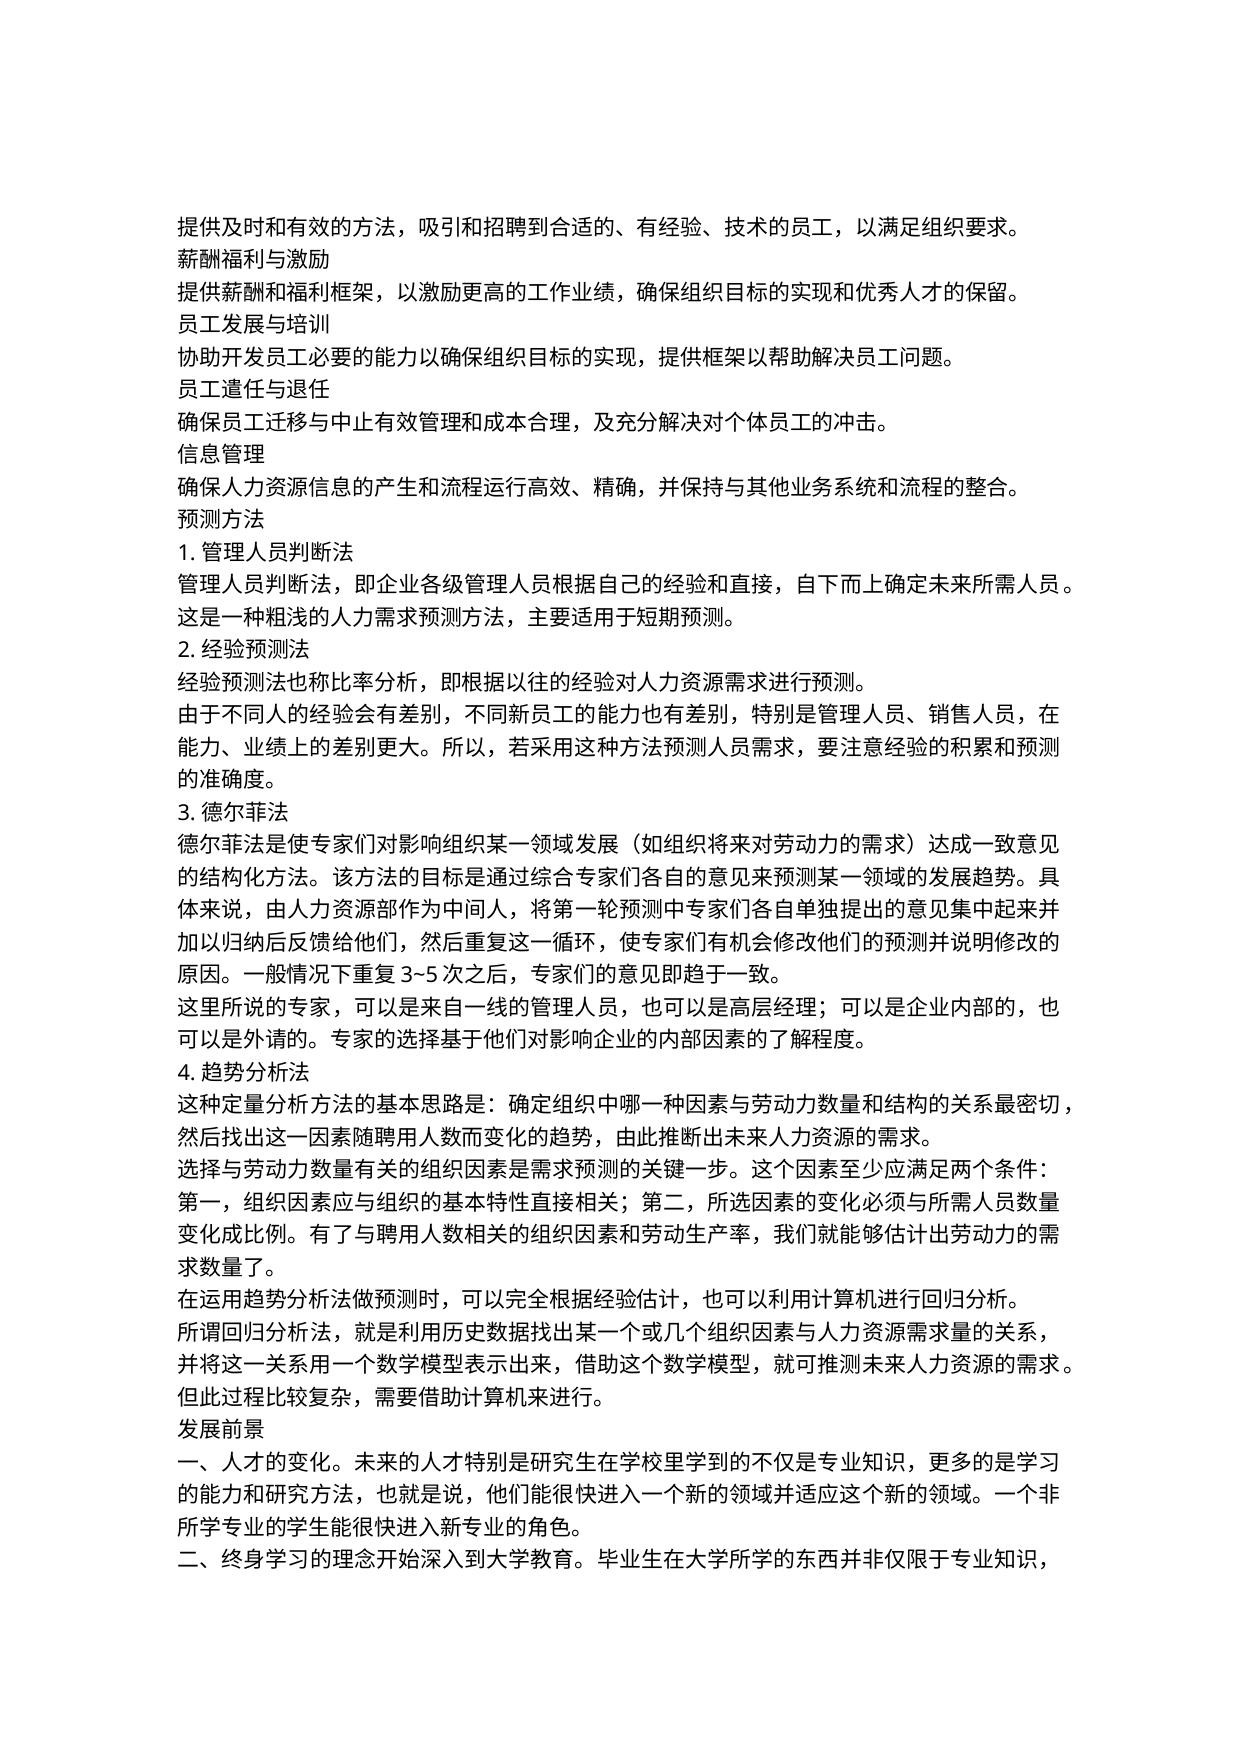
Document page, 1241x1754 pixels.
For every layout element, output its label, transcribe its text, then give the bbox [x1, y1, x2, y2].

text 确保员工迁移与中止有效管理和成本合理，及充分解决对个体员工的冲击。 [177, 404, 1063, 437]
text 1. 管理人员判断法 [177, 534, 1063, 567]
text 管理人员判断法，即企业各级管理人员根据自己的经验和直接，自下而上确定未来所需人员。这是一种粗浅的人力需求预测方法，主要适用于短期预测。 [177, 567, 1063, 632]
text 薪酬福利与激励 [177, 242, 1063, 274]
text 这种定量分析方法的基本思路是：确定组织中哪一种因素与劳动力数量和结构的关系最密切，然后找出这一因素随聘用人数而变化的趋势，由此推断出未来人力资源的需求。 [177, 1087, 1063, 1152]
text 确保人力资源信息的产生和流程运行高效、精确，并保持与其他业务系统和流程的整合。 [177, 469, 1063, 502]
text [177, 1542, 1063, 1574]
text 德尔菲法是使专家们对影响组织某一领域发展（如组织将来对劳动力的需求）达成一致意见的结构化方法。该方法的目标是通过综合专家们各自的意见来预测某一领域的发展趋势。具体来说，由人力资源部作为中间人，将第一轮预测中专家们各自单独提出的意见集中起来并加以归纳后反馈给他们，然后重复这一循环，使专家们有机会修改他们的预测并说明修改的原因。一般情况下重复3~5次之后，专家们的意见即趋于一致。 [177, 827, 1063, 989]
text 2. 经验预测法 [177, 632, 1063, 664]
text 在运用趋势分析法做预测时，可以完全根据经验估计，也可以利用计算机进行回归分析。 [177, 1282, 1063, 1314]
text 由于不同人的经验会有差别，不同新员工的能力也有差别，特别是管理人员、销售人员，在能力、业绩上的差别更大。所以，若采用这种方法预测人员需求，要注意经验的积累和预测的准确度。 [177, 697, 1063, 794]
text 经验预测法也称比率分析，即根据以往的经验对人力资源需求进行预测。 [177, 664, 1063, 697]
text 发展前景 [177, 1412, 1063, 1444]
text 一、人才的变化。未来的人才特别是研究生在学校里学到的不仅是专业知识，更多的是学习的能力和研究方法，也就是说，他们能很快进入一个新的领域并适应这个新的领域。一个非所学专业的学生能很快进入新专业的角色。 [177, 1444, 1063, 1542]
text 预测方法 [177, 502, 1063, 534]
text 员工发展与培训 [177, 307, 1063, 339]
text 3. 德尔菲法 [177, 794, 1063, 827]
text 选择与劳动力数量有关的组织因素是需求预测的关键一步。这个因素至少应满足两个条件：第一，组织因素应与组织的基本特性直接相关；第二，所选因素的变化必须与所需人员数量变化成比例。有了与聘用人数相关的组织因素和劳动生产率，我们就能够估计出劳动力的需求数量了。 [177, 1152, 1063, 1282]
text 所谓回归分析法，就是利用历史数据找出某一个或几个组织因素与人力资源需求量的关系，并将这一关系用一个数学模型表示出来，借助这个数学模型，就可推测未来人力资源的需求。但此过程比较复杂，需要借助计算机来进行。 [177, 1314, 1063, 1412]
text 这里所说的专家，可以是来自一线的管理人员，也可以是高层经理；可以是企业内部的，也可以是外请的。专家的选择基于他们对影响企业的内部因素的了解程度。 [177, 989, 1063, 1054]
text 4. 趋势分析法 [177, 1054, 1063, 1087]
text 信息管理 [177, 437, 1063, 469]
text 提供薪酬和福利框架，以激励更高的工作业绩，确保组织目标的实现和优秀人才的保留。 [177, 274, 1063, 307]
text 员工遣任与退任 [177, 372, 1063, 404]
text 协助开发员工必要的能力以确保组织目标的实现，提供框架以帮助解决员工问题。 [177, 339, 1063, 372]
text 提供及时和有效的方法，吸引和招聘到合适的、有经验、技术的员工，以满足组织要求。 [177, 209, 1063, 242]
